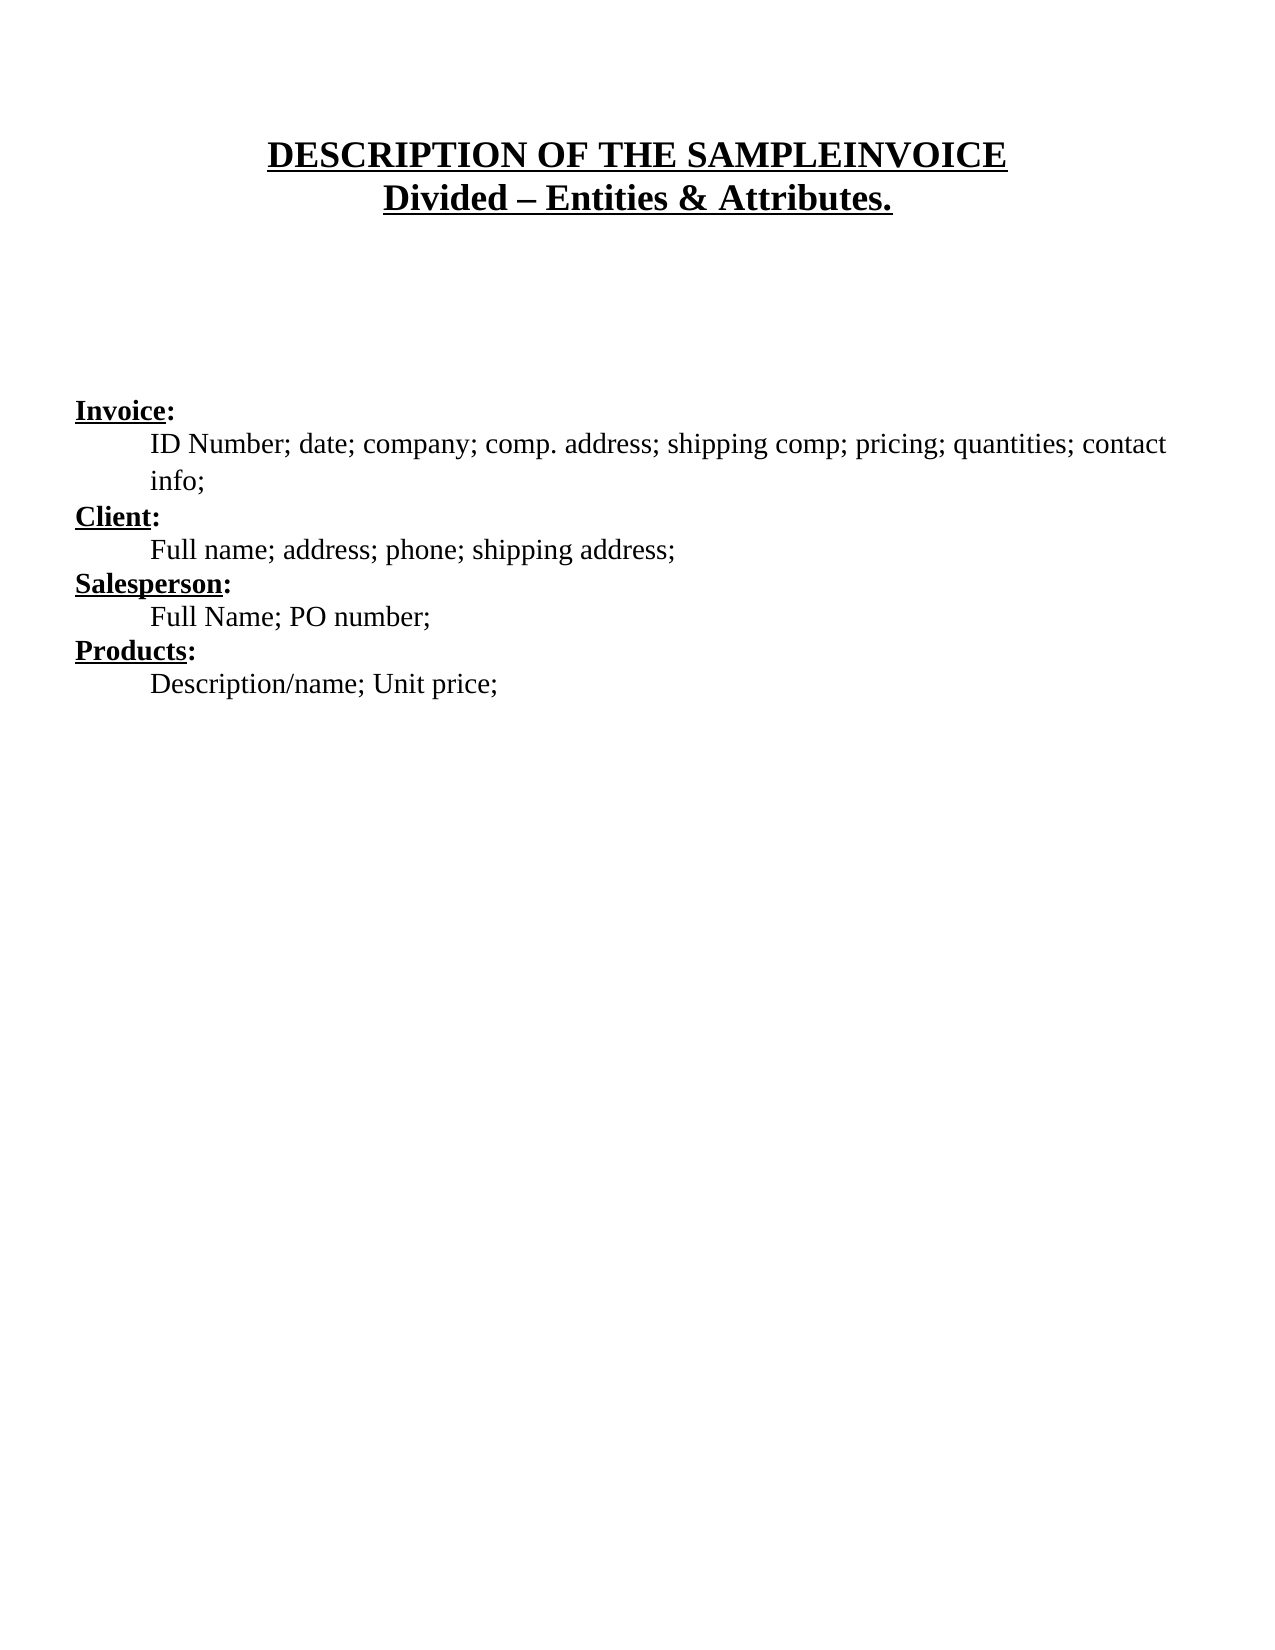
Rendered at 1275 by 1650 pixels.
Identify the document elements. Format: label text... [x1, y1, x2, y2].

text Salesperson: [75, 566, 1200, 599]
text Divided – Entities & Attributes. [75, 176, 1200, 219]
text Description/name; Unit price; [75, 667, 1200, 700]
text Full name; address; phone; shipping address; [75, 532, 1200, 566]
text Client: [75, 499, 1200, 532]
text Full Name; PO number; [75, 599, 1200, 633]
text DESCRIPTION OF THE SAMPLEINVOICE [75, 132, 1200, 176]
text Products: [75, 633, 1200, 667]
text ID Number; date; company; comp. address; shipping comp; pricing; quantities; contact info; [150, 427, 1200, 496]
text Invoice: [75, 393, 1200, 427]
